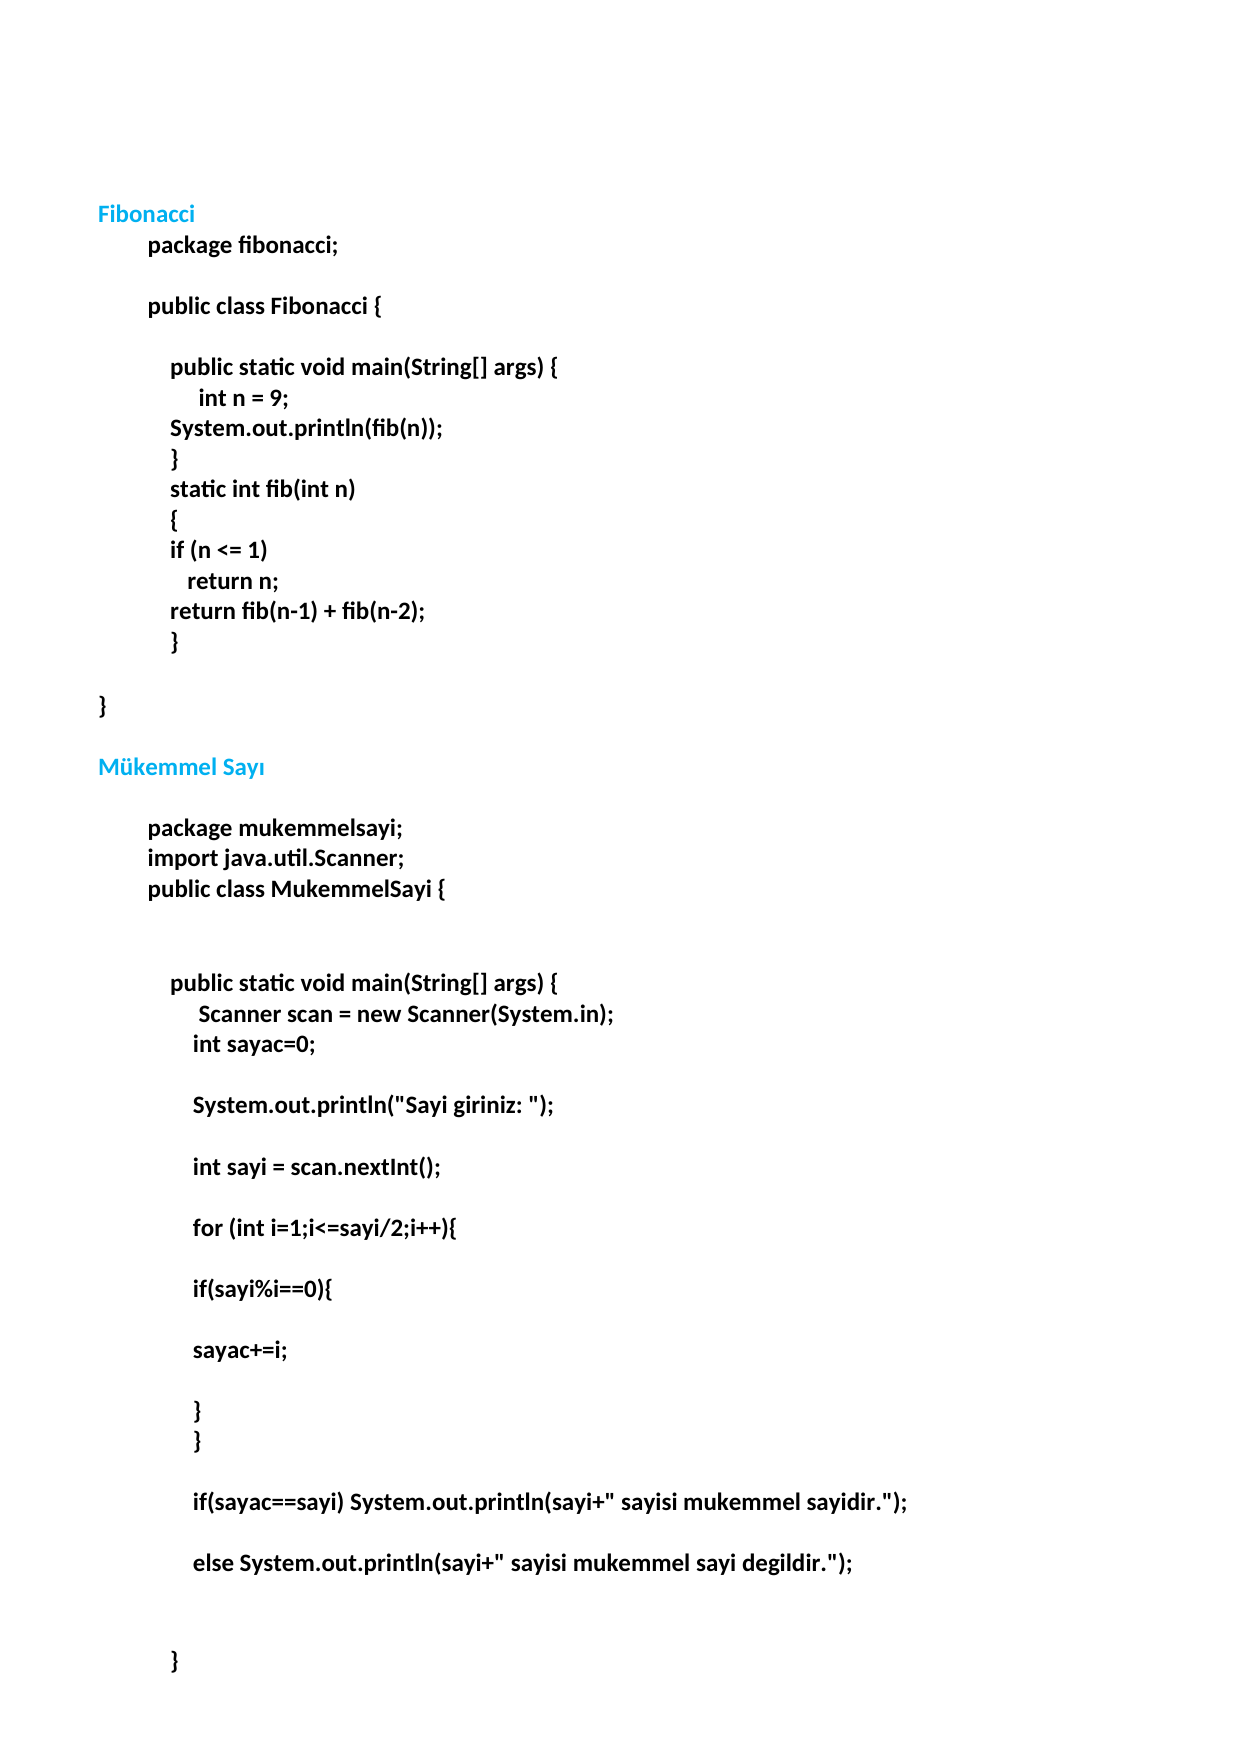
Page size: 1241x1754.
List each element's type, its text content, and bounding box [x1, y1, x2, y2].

text System.out.println("Sayi giriniz: "); [147, 1090, 1105, 1120]
text if(sayi%i==0){ [147, 1273, 1105, 1303]
text for (int i=1;i<=sayi/2;i++){ [147, 1212, 1105, 1242]
text import java.util.Scanner; [147, 842, 1105, 873]
text int n = 9; [147, 382, 1105, 412]
text public class MukemmelSayi { [147, 873, 1105, 903]
text } [147, 1425, 1105, 1456]
text Fibonacci [98, 198, 1105, 229]
text Mükemmel Sayı [98, 751, 1105, 781]
text } [147, 1645, 1105, 1676]
text } [147, 626, 1105, 656]
text else System.out.println(sayi+" sayisi mukemmel sayi degildir."); [147, 1547, 1105, 1578]
text public static void main(String[] args) { [147, 968, 1105, 998]
text int sayi = scan.nextInt(); [147, 1151, 1105, 1181]
text System.out.println(fib(n)); [147, 412, 1105, 443]
text { [147, 504, 1105, 534]
text int sayac=0; [147, 1029, 1105, 1059]
text } [147, 443, 1105, 473]
text } [147, 1395, 1105, 1425]
text Scanner scan = new Scanner(System.in); [147, 998, 1105, 1029]
text package fibonacci; [147, 229, 1105, 259]
text static int fib(int n) [147, 473, 1105, 504]
text return n; [147, 565, 1105, 595]
text sayac+=i; [147, 1334, 1105, 1364]
text if(sayac==sayi) System.out.println(sayi+" sayisi mukemmel sayidir."); [147, 1486, 1105, 1517]
text if (n <= 1) [147, 534, 1105, 565]
text } [98, 690, 1105, 720]
text return fib(n-1) + fib(n-2); [147, 595, 1105, 626]
text package mukemmelsayi; [147, 812, 1105, 842]
text public static void main(String[] args) { [147, 351, 1105, 382]
text public class Fibonacci { [147, 290, 1105, 321]
